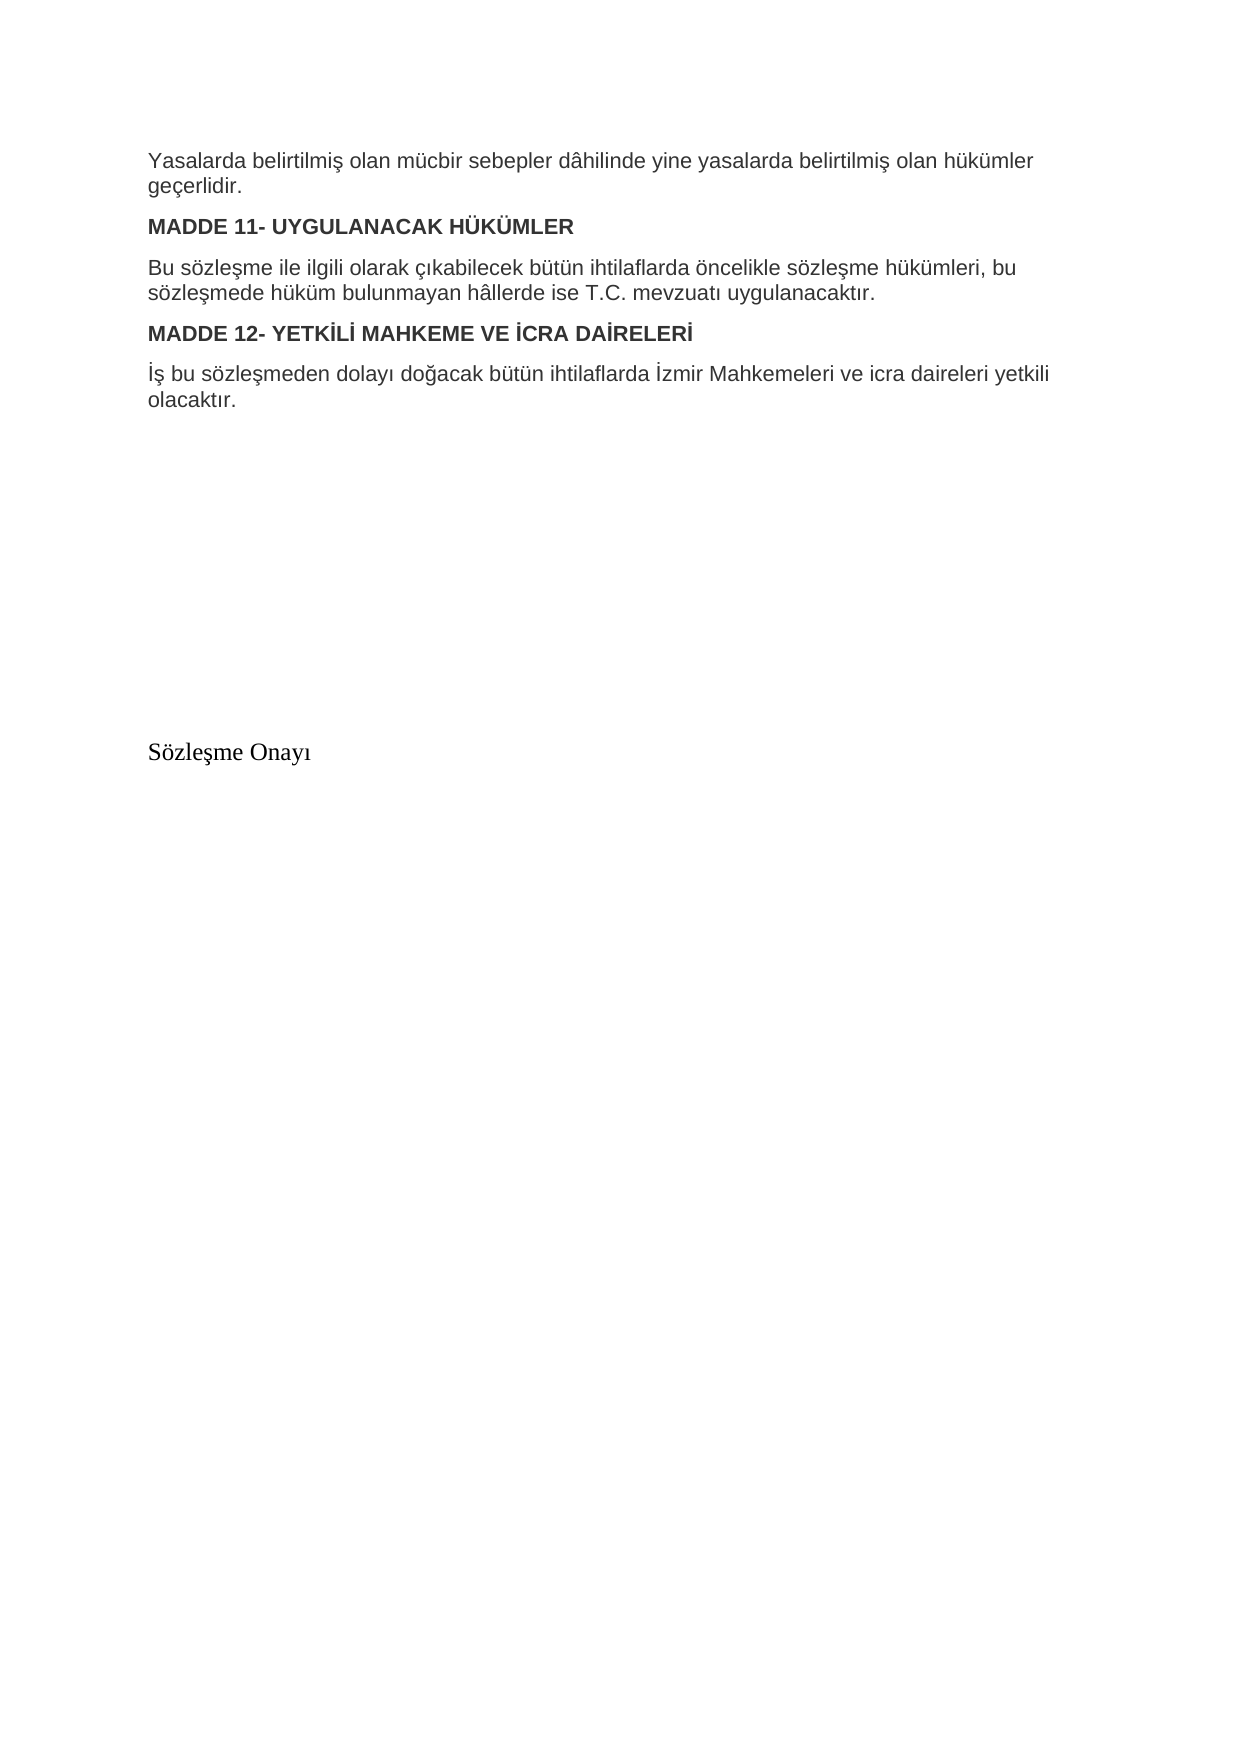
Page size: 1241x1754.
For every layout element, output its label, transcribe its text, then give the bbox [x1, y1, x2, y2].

text İş bu sözleşmeden dolayı doğacak bütün ihtilaflarda İzmir Mahkemeleri ve icra daireleri yetkili olacaktır. [148, 361, 1093, 412]
text Yasalarda belirtilmiş olan mücbir sebepler dâhilinde yine yasalarda belirtilmiş olan hükümler geçerlidir. [148, 148, 1093, 198]
text Sözleşme Onayı [148, 709, 1093, 766]
text Bu sözleşme ile ilgili olarak çıkabilecek bütün ihtilaflarda öncelikle sözleşme hükümleri, bu sözleşmede hüküm bulunmayan hâllerde ise T.C. mevzuatı uygulanacaktır. [148, 254, 1093, 305]
text MADDE 11- UYGULANACAK HÜKÜMLER [148, 214, 1093, 239]
text MADDE 12- YETKİLİ MAHKEME VE İCRA DAİRELERİ [148, 321, 1093, 346]
